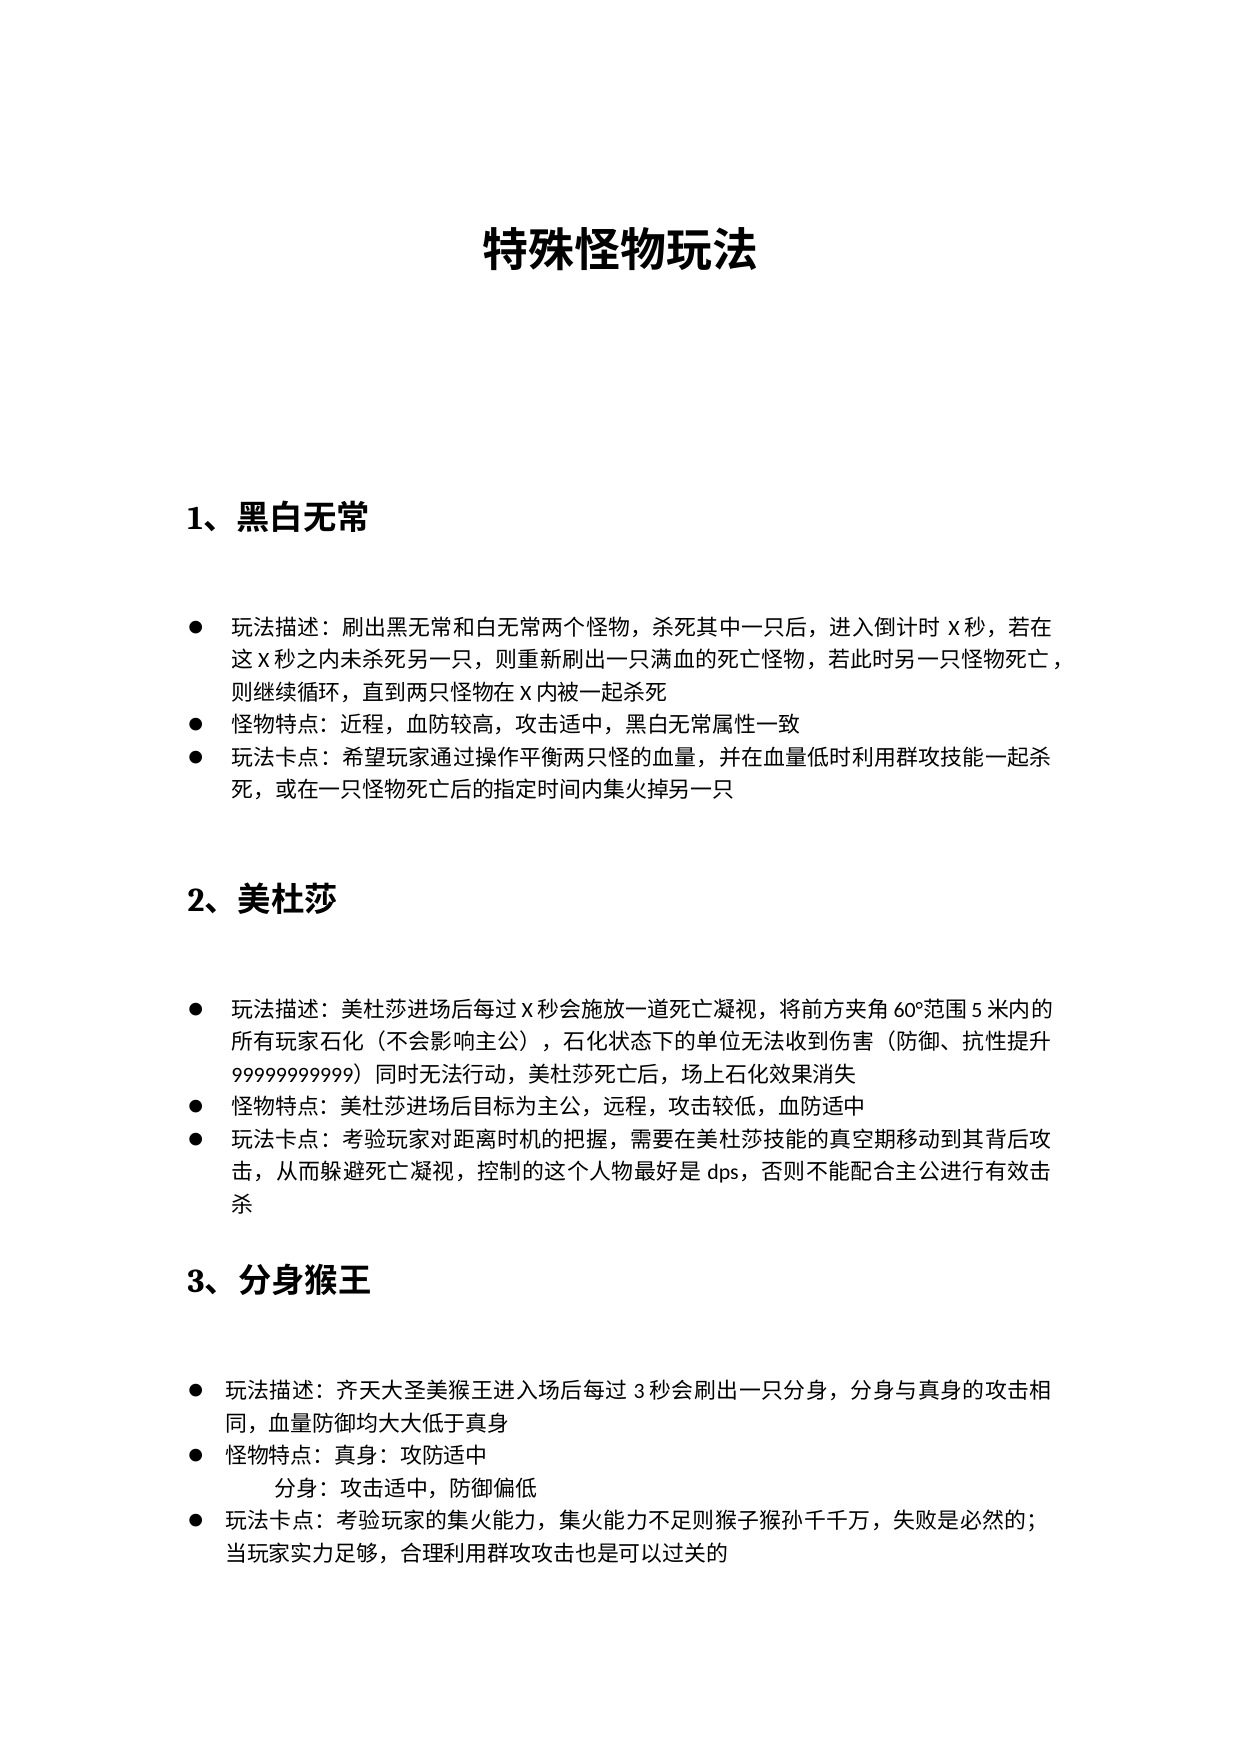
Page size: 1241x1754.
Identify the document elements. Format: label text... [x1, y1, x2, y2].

list 玩法描述：齐天大圣美猴王进入场后每过3秒会刷出一只分身，分身与真身的攻击相同，血量防御均大大低于真身 [187, 1373, 1053, 1438]
subtitle 特殊怪物玩法 [187, 197, 1053, 295]
list 怪物特点：美杜莎进场后目标为主公，远程，攻击较低，血防适中 [187, 1089, 1053, 1121]
list 怪物特点：真身：攻防适中 [187, 1438, 1053, 1471]
list 玩法描述：刷出黑无常和白无常两个怪物，杀死其中一只后，进入倒计时X秒，若在这X秒之内未杀死另一只，则重新刷出一只满血的死亡怪物，若此时另一只怪物死亡，则继续循环，直到两只怪物在X内被一起杀死 [187, 609, 1053, 707]
subtitle 2、美杜莎 [187, 864, 1053, 929]
subtitle 3、分身猴王 [187, 1246, 1053, 1311]
list 玩法卡点：考验玩家的集火能力，集火能力不足则猴子猴孙千千万，失败是必然的；当玩家实力足够，合理利用群攻攻击也是可以过关的 [187, 1503, 1053, 1568]
list 玩法卡点：希望玩家通过操作平衡两只怪的血量，并在血量低时利用群攻技能一起杀死，或在一只怪物死亡后的指定时间内集火掉另一只 [187, 739, 1053, 804]
subtitle 1、黑白无常 [187, 482, 1053, 547]
list 分身：攻击适中，防御偏低 [225, 1471, 1053, 1503]
list 玩法描述：美杜莎进场后每过X秒会施放一道死亡凝视，将前方夹角60°范围5米内的所有玩家石化（不会影响主公），石化状态下的单位无法收到伤害（防御、抗性提升99999999999）同时无法行动，美杜莎死亡后，场上石化效果消失 [187, 991, 1053, 1089]
list 怪物特点：近程，血防较高，攻击适中，黑白无常属性一致 [187, 707, 1053, 739]
list 玩法卡点：考验玩家对距离时机的把握，需要在美杜莎技能的真空期移动到其背后攻击，从而躲避死亡凝视，控制的这个人物最好是dps，否则不能配合主公进行有效击杀 [187, 1121, 1053, 1219]
